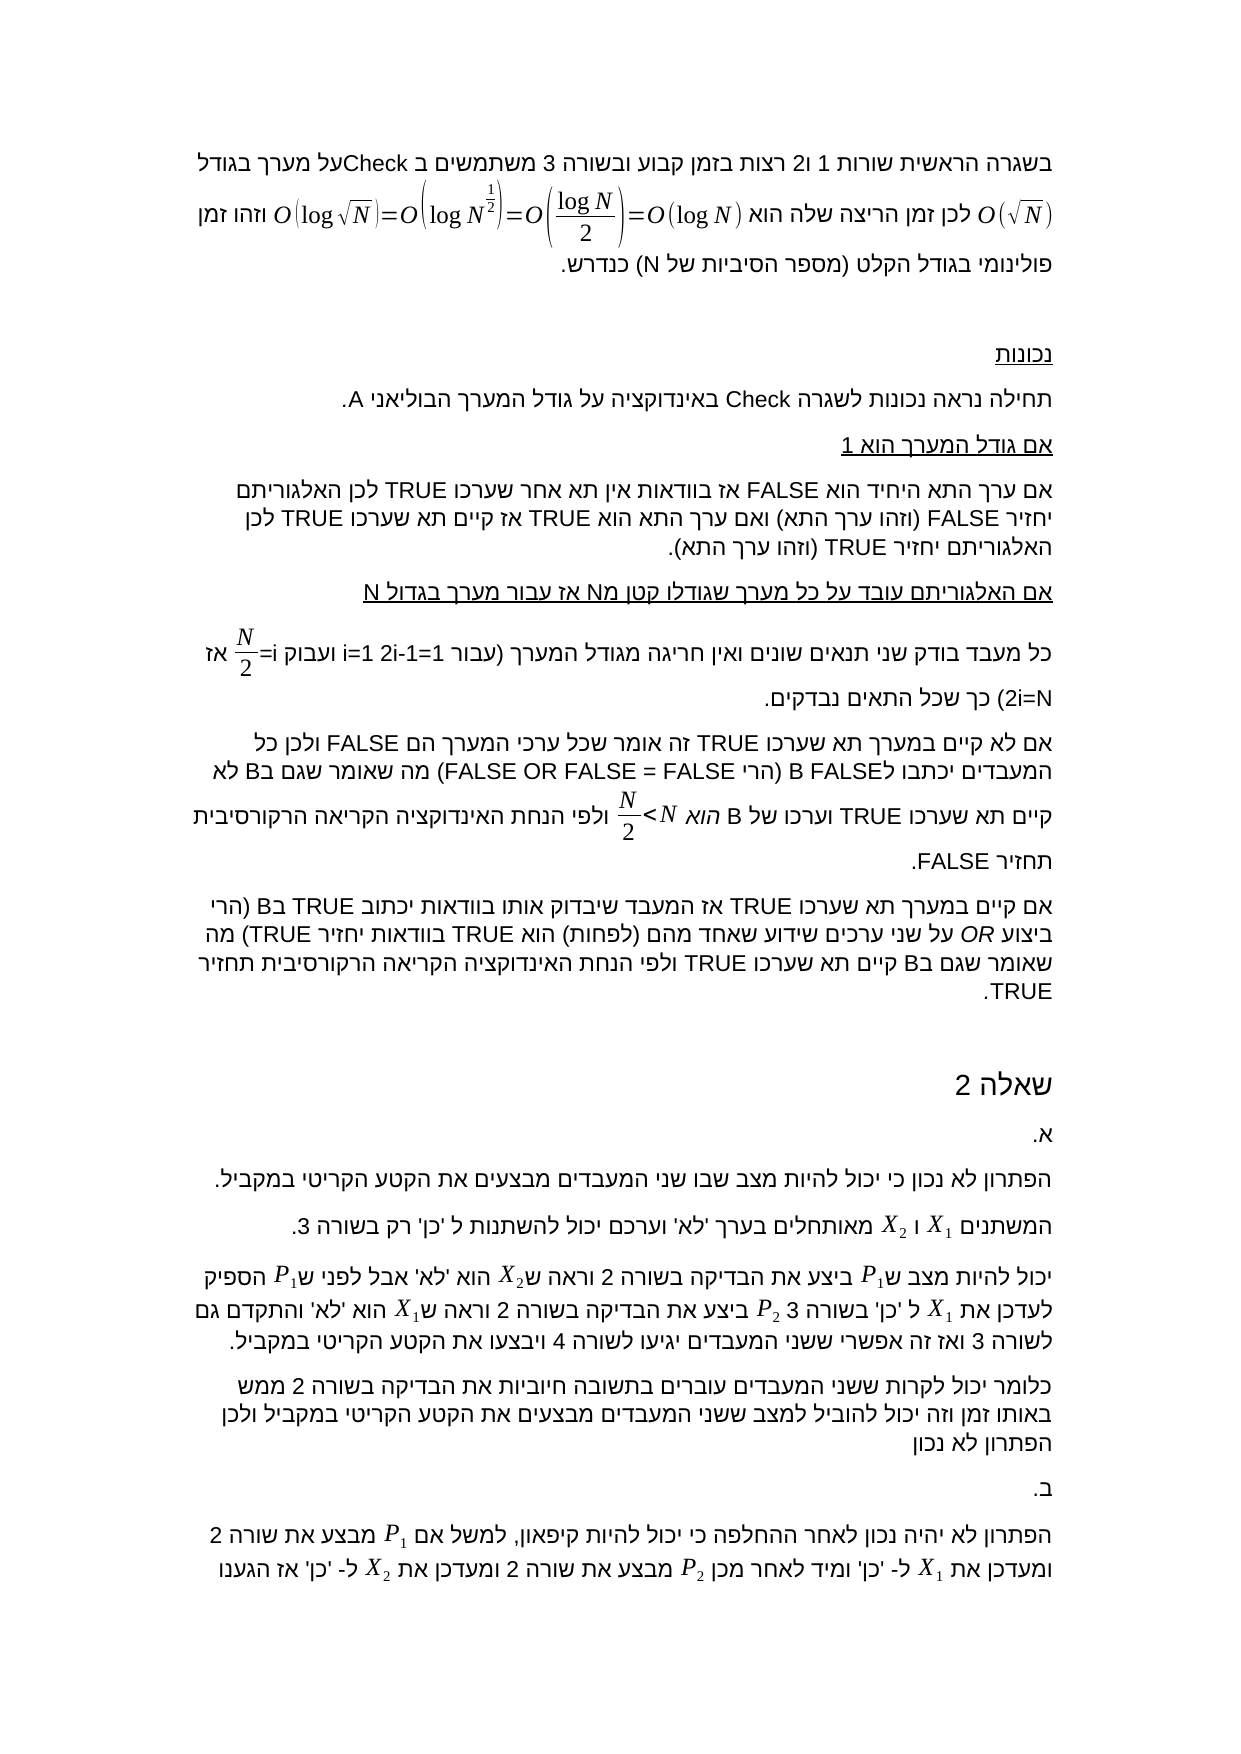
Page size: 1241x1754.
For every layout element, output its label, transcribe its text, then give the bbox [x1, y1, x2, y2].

text ב. [187, 1475, 1053, 1501]
text המשתנים ו מאותחלים בערך 'לא' וערכם יכול להשתנות ל 'כן' רק בשורה 3. [187, 1211, 1053, 1242]
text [187, 1520, 1053, 1585]
text בשגרה הראשית שורות 1 ו2 רצות בזמן קבוע ובשורה 3 משתמשים ב Checkעל מערך בגודל לכן זמן הריצה שלה הוא וזהו זמן פולינומי בגודל הקלט (מספר הסיביות של N) כנדרש. [187, 150, 1053, 277]
text נכונות [187, 341, 1053, 368]
text תחילה נראה נכונות לשגרה Check באינדוקציה על גודל המערך הבוליאני A. [187, 386, 1053, 413]
text שאלה 2 [187, 1068, 1053, 1102]
text כלומר יכול לקרות ששני המעבדים עוברים בתשובה חיוביות את הבדיקה בשורה 2 ממש באותו זמן וזה יכול להוביל למצב ששני המעבדים מבצעים את הקטע הקריטי במקביל ולכן הפתרון לא נכון [187, 1373, 1053, 1456]
text אם קיים במערך תא שערכו TRUE אז המעבד שיבדוק אותו בוודאות יכתוב TRUE בB (הרי ביצוע OR על שני ערכים שידוע שאחד מהם (לפחות) הוא TRUE בוודאות יחזיר TRUE) מה שאומר שגם בB קיים תא שערכו TRUE ולפי הנחת האינדוקציה הקריאה הרקורסיבית תחזיר TRUE. [187, 893, 1053, 1004]
text אם גודל המערך הוא 1 [187, 432, 1053, 458]
text יכול להיות מצב ש ביצע את הבדיקה בשורה 2 וראה ש הוא 'לא' אבל לפני ש הספיק לעדכן את ל 'כן' בשורה 3 ביצע את הבדיקה בשורה 2 וראה ש הוא 'לא' והתקדם גם לשורה 3 ואז זה אפשרי ששני המעבדים יגיעו לשורה 4 ויבצעו את הקטע הקריטי במקביל. [187, 1261, 1053, 1354]
text הפתרון לא נכון כי יכול להיות מצב שבו שני המעבדים מבצעים את הקטע הקריטי במקביל. [187, 1166, 1053, 1192]
text אם לא קיים במערך תא שערכו TRUE זה אומר שכל ערכי המערך הם FALSE ולכן כל המעבדים יכתבו לB FALSE (הרי FALSE OR FALSE = FALSE) מה שאומר שגם בB לא קיים תא שערכו TRUE וערכו של B הוא ולפי הנחת האינדוקציה הקריאה הרקורסיבית תחזיר FALSE. [187, 730, 1053, 874]
text אם האלגוריתם עובד על כל מערך שגודלו קטן מN אז עבור מערך בגדול N [187, 579, 1053, 605]
text כל מעבד בודק שני תנאים שונים ואין חריגה מגודל המערך (עבור i=1 2i-1=1 ועבוק i= אז 2i=N) כך שכל התאים נבדקים. [187, 624, 1053, 711]
text אם ערך התא היחיד הוא FALSE אז בוודאות אין תא אחר שערכו TRUE לכן האלגוריתם יחזיר FALSE (וזהו ערך התא) ואם ערך התא הוא TRUE אז קיים תא שערכו TRUE לכן האלגוריתם יחזיר TRUE (וזהו ערך התא). [187, 477, 1053, 560]
text א. [187, 1121, 1053, 1147]
